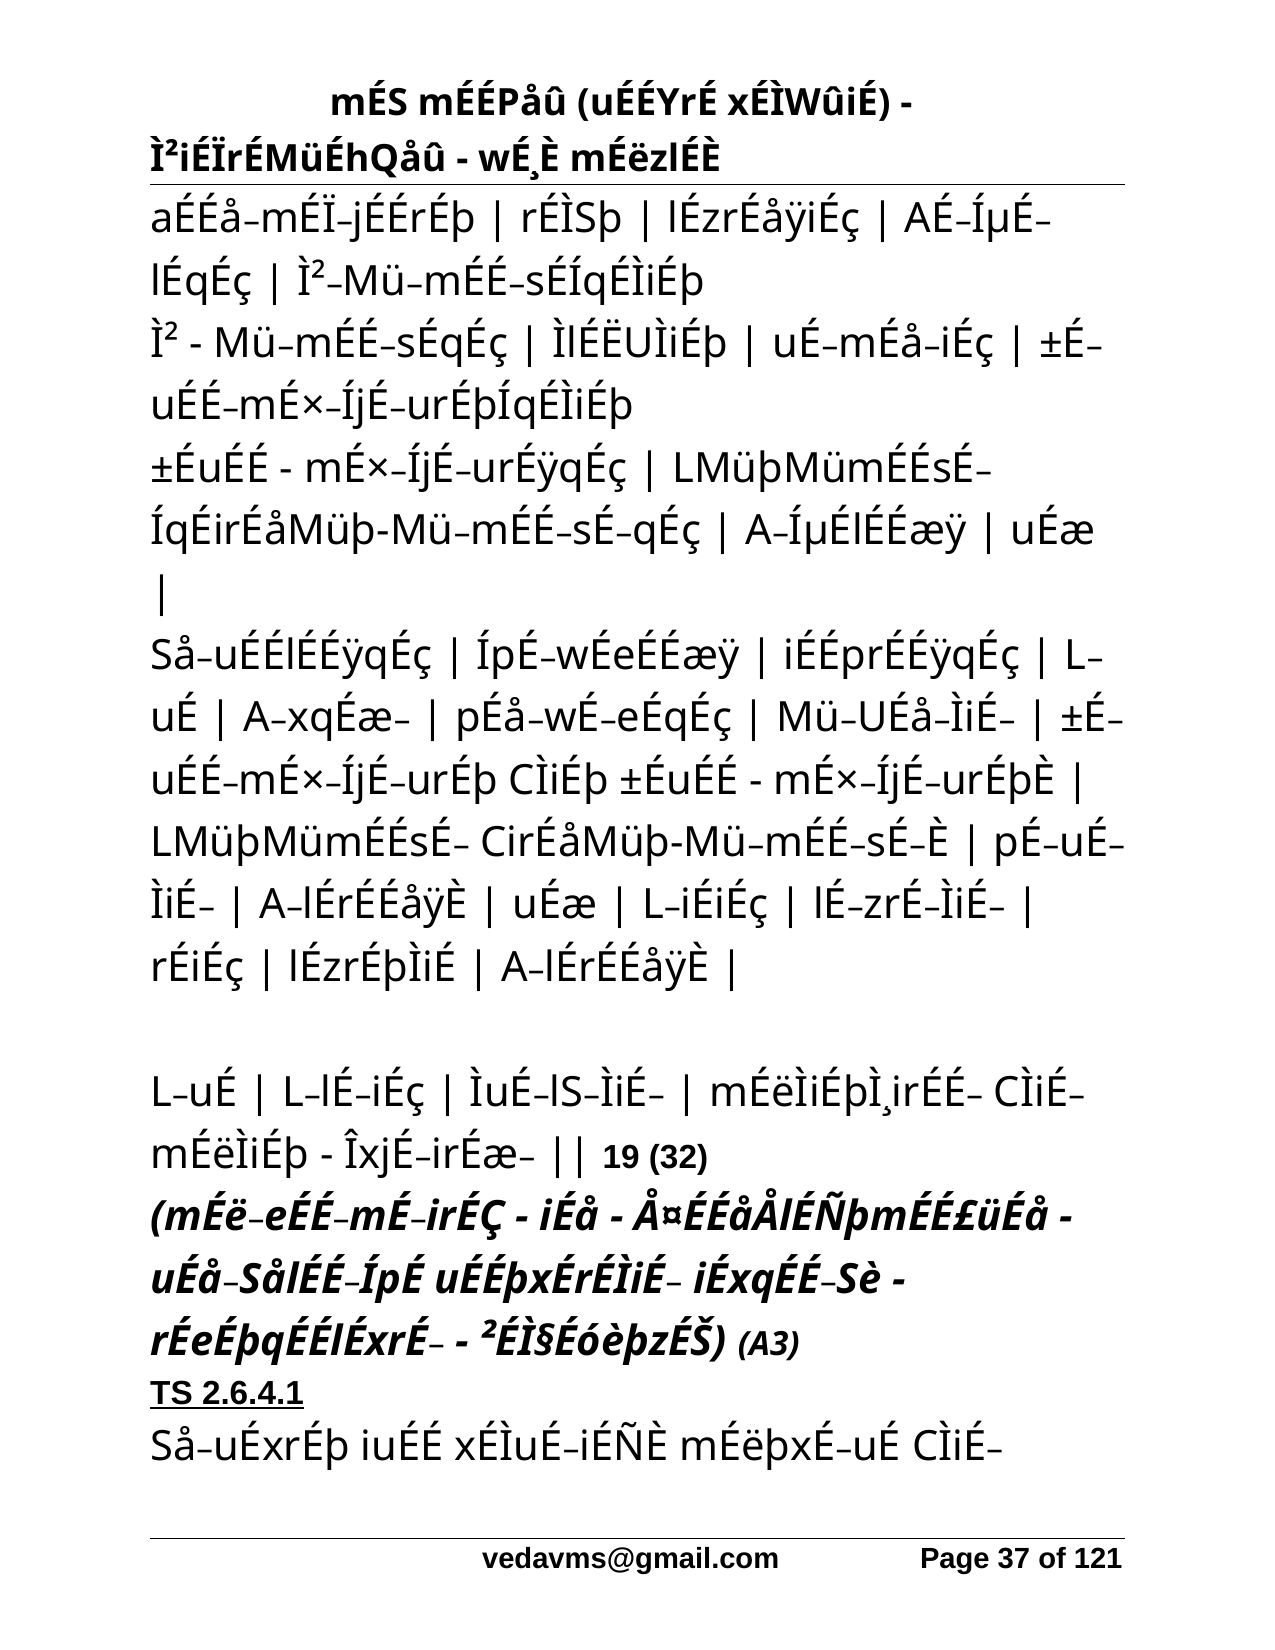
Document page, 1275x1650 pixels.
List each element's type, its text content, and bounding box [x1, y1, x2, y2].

text aÉÉå–mÉÏ–jÉÉrÉþ | rÉÌSþ | lÉzrÉåÿiÉç | AÉ–ÍµÉ–lÉqÉç | Ì²–Mü–mÉÉ–sÉÍqÉÌiÉþ [150, 188, 1125, 307]
text Ì² - Mü–mÉÉ–sÉqÉç | ÌlÉËUÌiÉþ | uÉ–mÉå–iÉç | ±É–uÉÉ–mÉ×–ÍjÉ–urÉþÍqÉÌiÉþ [150, 313, 1125, 432]
text ±ÉuÉÉ - mÉ×–ÍjÉ–urÉÿqÉç | LMüþMümÉÉsÉ–ÍqÉirÉåMüþ-Mü–mÉÉ–sÉ–qÉç | A–ÍµÉlÉÉæÿ | uÉæ | [150, 437, 1125, 619]
text Så–uÉÉlÉÉÿqÉç | ÍpÉ–wÉeÉÉæÿ | iÉÉprÉÉÿqÉç | L–uÉ | A–xqÉæ– | pÉå–wÉ–eÉqÉç | Mü–UÉå–ÌiÉ– | ±É–uÉÉ–mÉ×–ÍjÉ–urÉþ CÌiÉþ ±ÉuÉÉ - mÉ×–ÍjÉ–urÉþÈ | LMüþMümÉÉsÉ– CirÉåMüþ-Mü–mÉÉ–sÉ–È | pÉ–uÉ–ÌiÉ– | A–lÉrÉÉåÿÈ | uÉæ | L–iÉiÉç | lÉ–zrÉ–ÌiÉ– | rÉiÉç | lÉzrÉþÌiÉ | A–lÉrÉÉåÿÈ | [150, 625, 1125, 993]
text rÉeÉþqÉÉlÉxrÉ– - ²ÉÌ§ÉóèþzÉŠ) (A3) [150, 1311, 1125, 1368]
text L–uÉ | L–lÉ–iÉç | ÌuÉ–lS–ÌiÉ– | mÉëÌiÉþÌ¸irÉÉ– CÌiÉ– mÉëÌiÉþ - ÎxjÉ–irÉæ– || 19 (32) [150, 1061, 1125, 1181]
text (mÉë–eÉÉ–mÉ–irÉÇ - iÉå - Å¤ÉÉåÅlÉÑþmÉÉ£üÉå - uÉå–SålÉÉ–ÍpÉ uÉÉþxÉrÉÌiÉ– iÉxqÉÉ–Sè - [150, 1186, 1125, 1305]
text TS 2.6.4.1 [150, 1373, 1158, 1412]
text Så–uÉxrÉþ iuÉÉ xÉÌuÉ–iÉÑÈ mÉëþxÉ–uÉ CÌiÉ– xnrÉqÉÉ Sþ¨Éå– mÉëxÉÔÿirÉÉ A–ÍµÉlÉÉåÿ [150, 1416, 1125, 1472]
